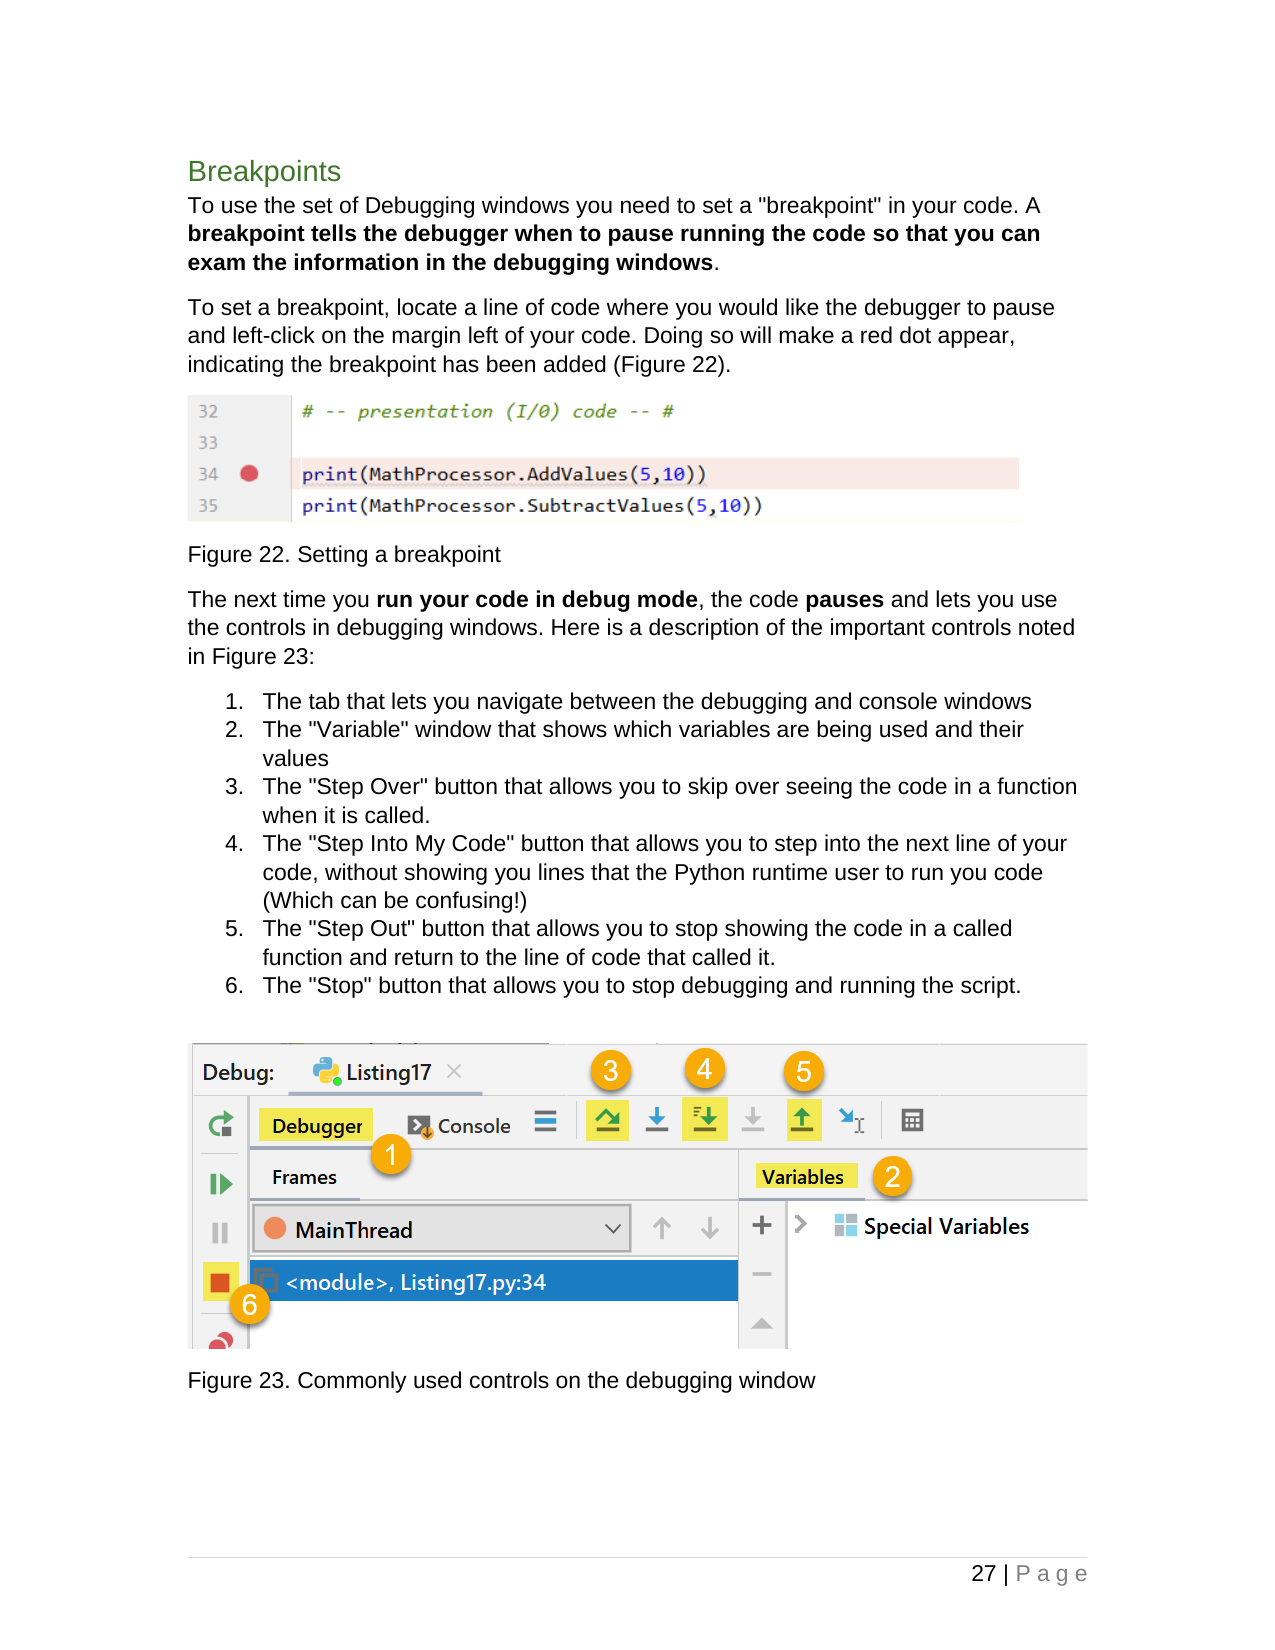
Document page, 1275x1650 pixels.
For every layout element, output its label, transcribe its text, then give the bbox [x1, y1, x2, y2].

text Figure 23. Commonly used controls on the debugging window [187, 1367, 1087, 1394]
list The "Step Into My Code" button that allows you to step into the next line of your code, without showing you lines that the Python runtime user to run you code (Which can be confusing!) [225, 830, 1087, 913]
list The tab that lets you navigate between the debugging and console windows [225, 688, 1087, 714]
text To set a breakpoint, locate a line of code where you would like the debugger to pause and left-click on the margin left of your code. Doing so will make a red dot appear, indicating the breakpoint has been added (Figure 22). [187, 294, 1087, 377]
list The "Variable" window that shows which variables are being used and their values [225, 716, 1087, 771]
text Figure 22. Setting a breakpoint [187, 541, 1087, 567]
list The "Step Over" button that allows you to skip over seeing the code in a function when it is called. [225, 773, 1087, 828]
picture [187, 1043, 1088, 1349]
text To use the set of Debugging windows you need to set a "breakpoint" in your code. A breakpoint tells the debugger when to pause running the code so that you can exam the information in the debugging windows. [187, 192, 1087, 275]
text The next time you run your code in debug mode, the code pauses and lets you use the controls in debugging windows. Here is a description of the important controls noted in Figure 23: [187, 586, 1087, 669]
subtitle Breakpoints [187, 154, 1087, 188]
picture [187, 395, 1019, 522]
list The "Step Out" button that allows you to stop showing the code in a called function and return to the line of code that called it. [225, 915, 1087, 970]
list The "Stop" button that allows you to stop debugging and running the script. [225, 972, 1087, 999]
